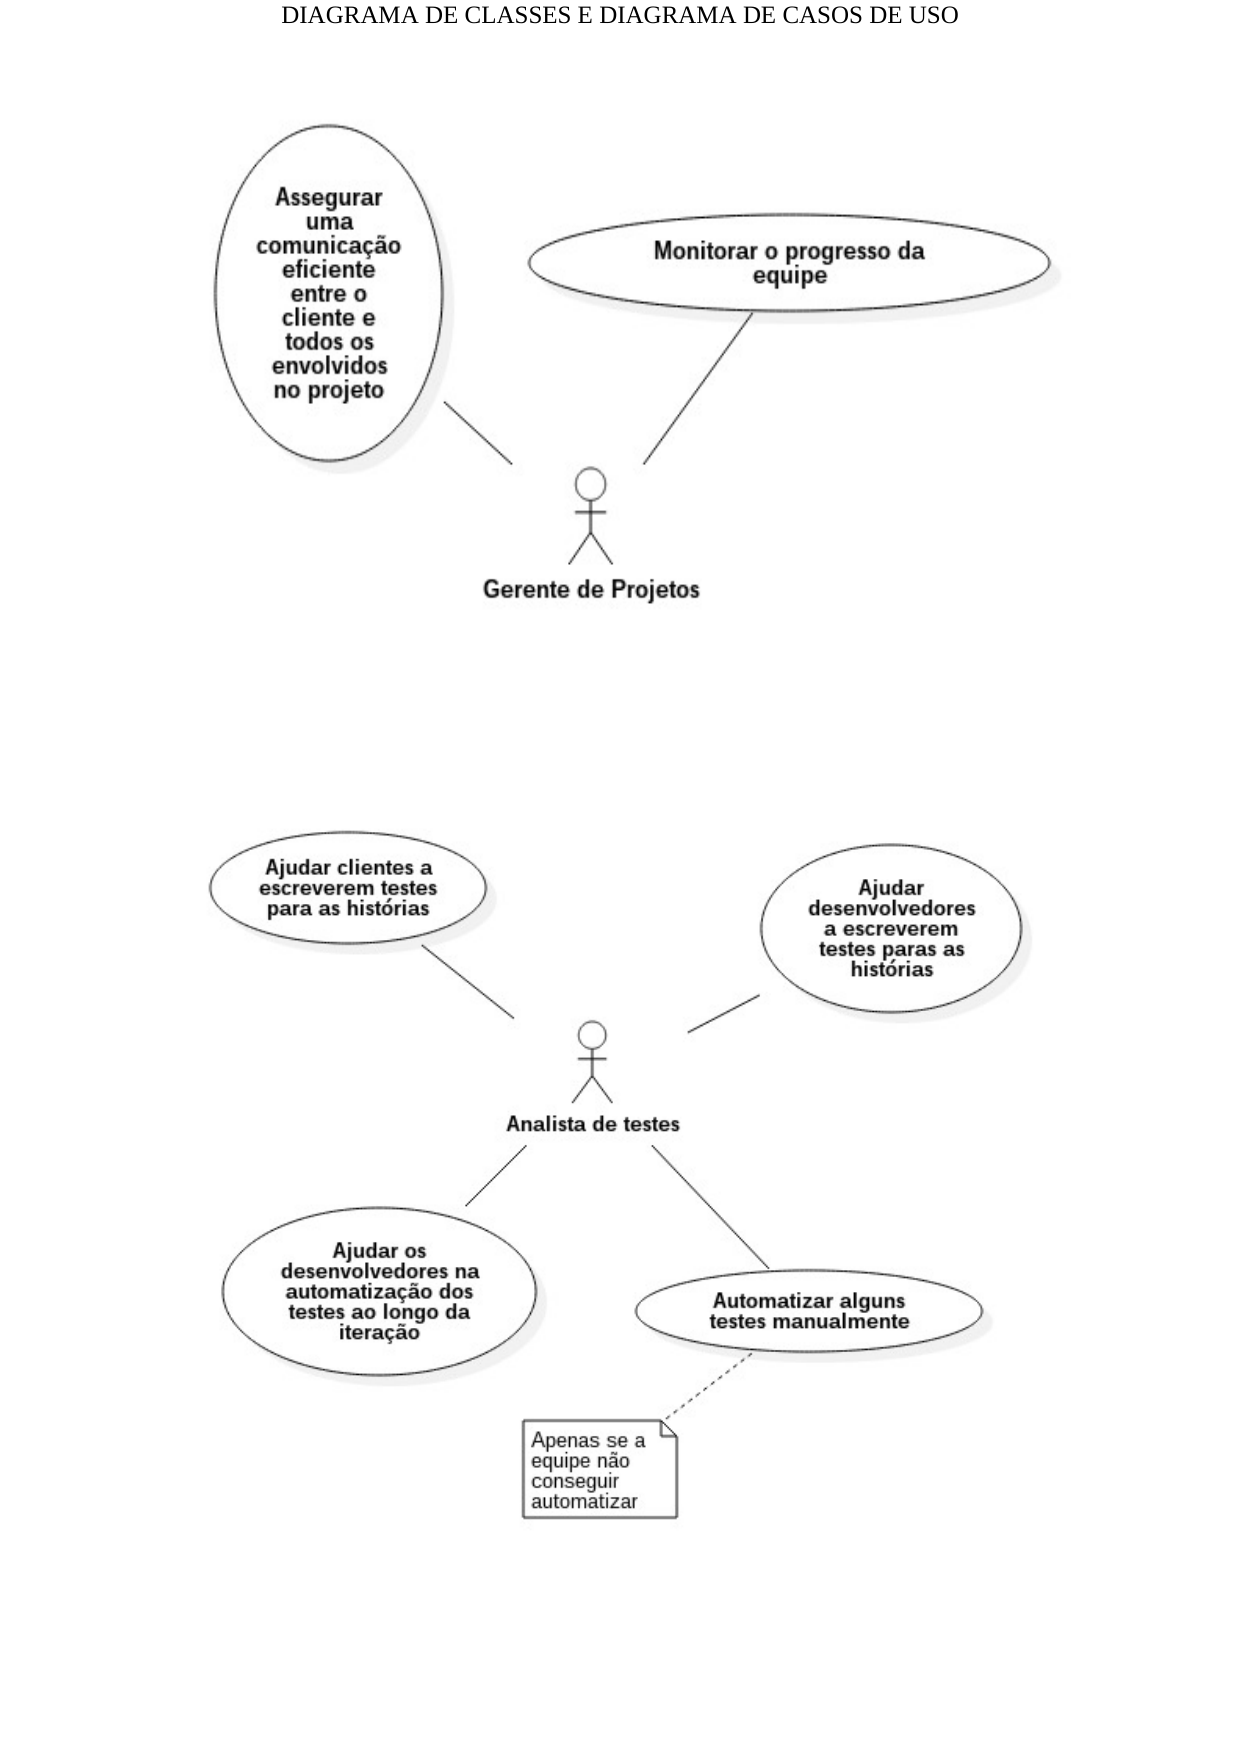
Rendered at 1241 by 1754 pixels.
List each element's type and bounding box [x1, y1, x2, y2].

picture [195, 817, 1084, 1582]
picture [197, 106, 1118, 687]
